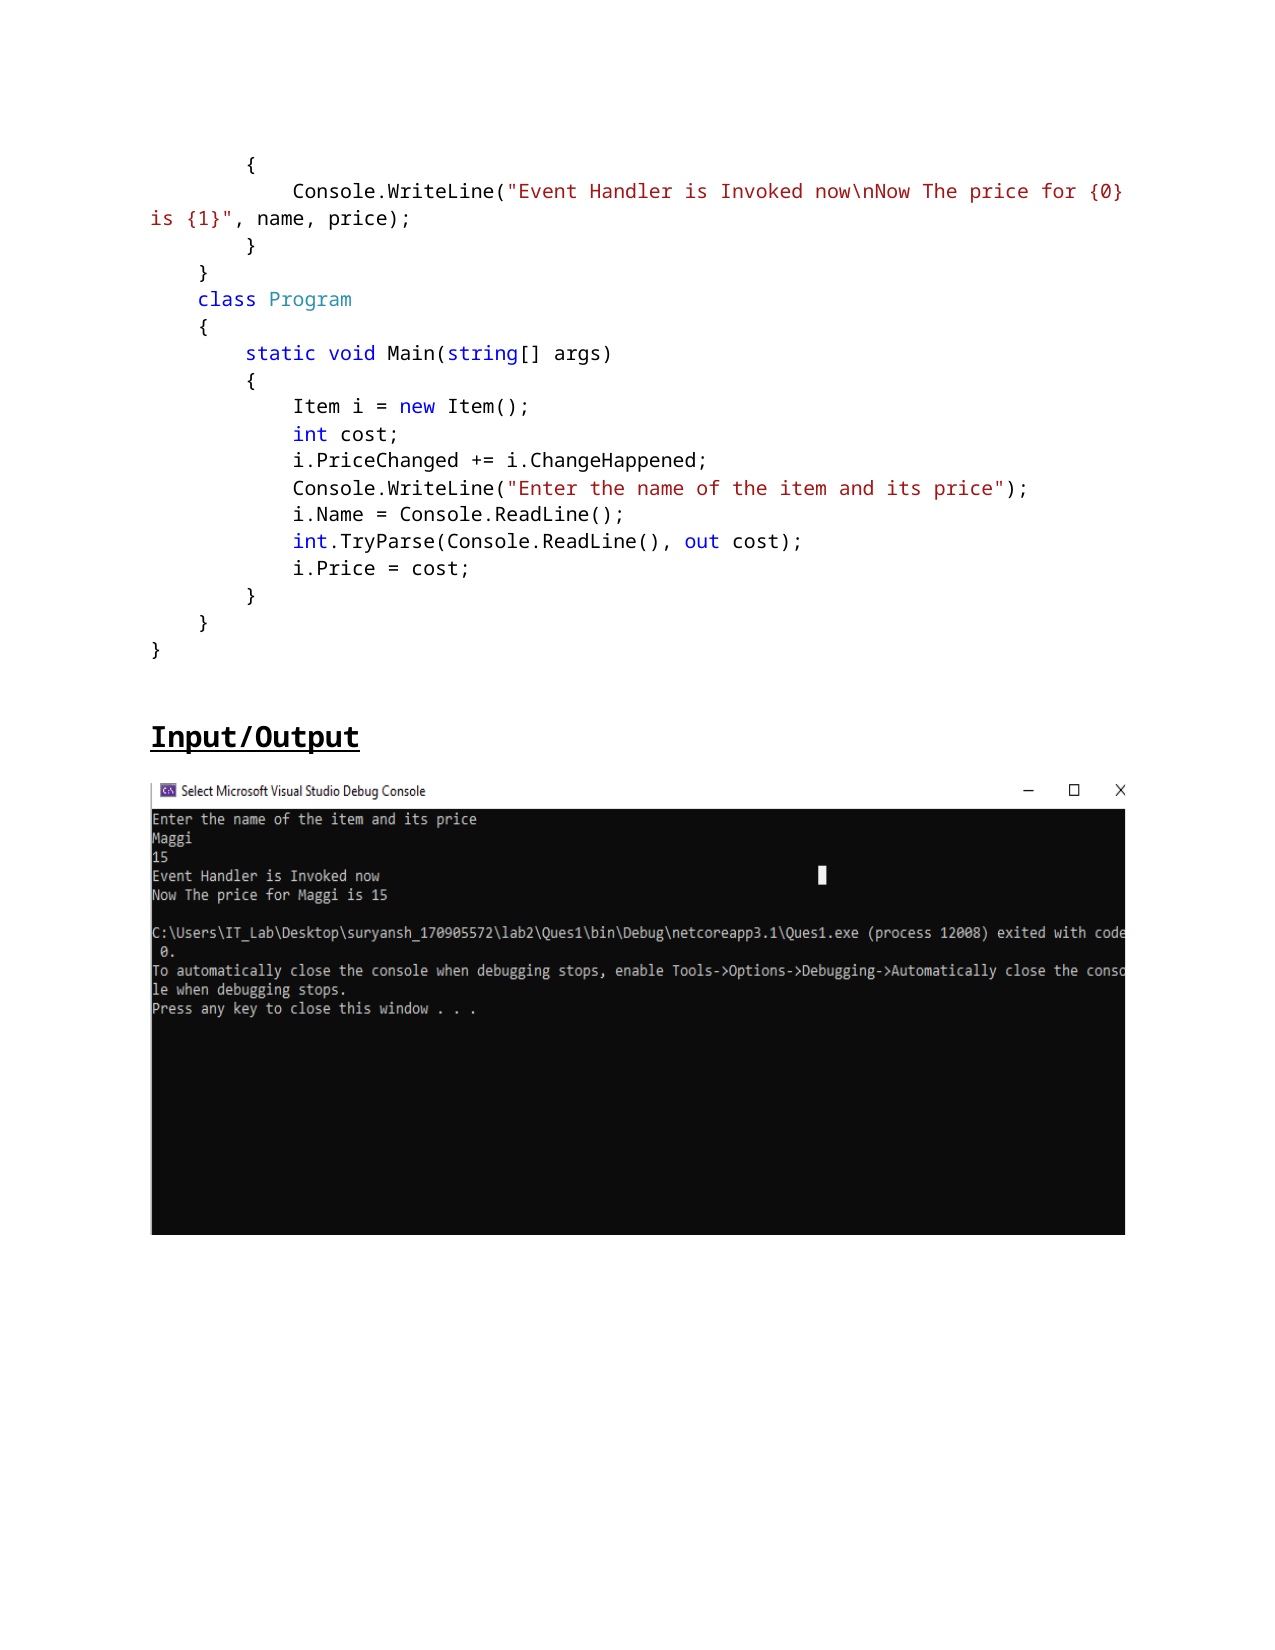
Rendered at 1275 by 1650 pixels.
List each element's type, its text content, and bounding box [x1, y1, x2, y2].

text Console.WriteLine("Enter the name of the item and its price"); [150, 474, 1125, 501]
text Console.WriteLine("Event Handler is Invoked now\nNow The price for {0} is {1}", name, price); [150, 177, 1125, 231]
text { [150, 366, 1125, 393]
text Item i = new Item(); [150, 393, 1125, 420]
text } [150, 609, 1125, 636]
text } [150, 582, 1125, 609]
text { [150, 150, 1125, 177]
picture [150, 783, 1125, 1235]
text { [150, 312, 1125, 339]
text int cost; [150, 420, 1125, 447]
text static void Main(string[] args) [150, 339, 1125, 366]
text Input/Output [150, 717, 1125, 756]
text int.TryParse(Console.ReadLine(), out cost); [150, 528, 1125, 555]
text } [150, 636, 1125, 663]
text } [150, 231, 1125, 258]
text i.Price = cost; [150, 555, 1125, 582]
text } [150, 258, 1125, 285]
text i.PriceChanged += i.ChangeHappened; [150, 447, 1125, 474]
text i.Name = Console.ReadLine(); [150, 501, 1125, 528]
text class Program [150, 285, 1125, 312]
